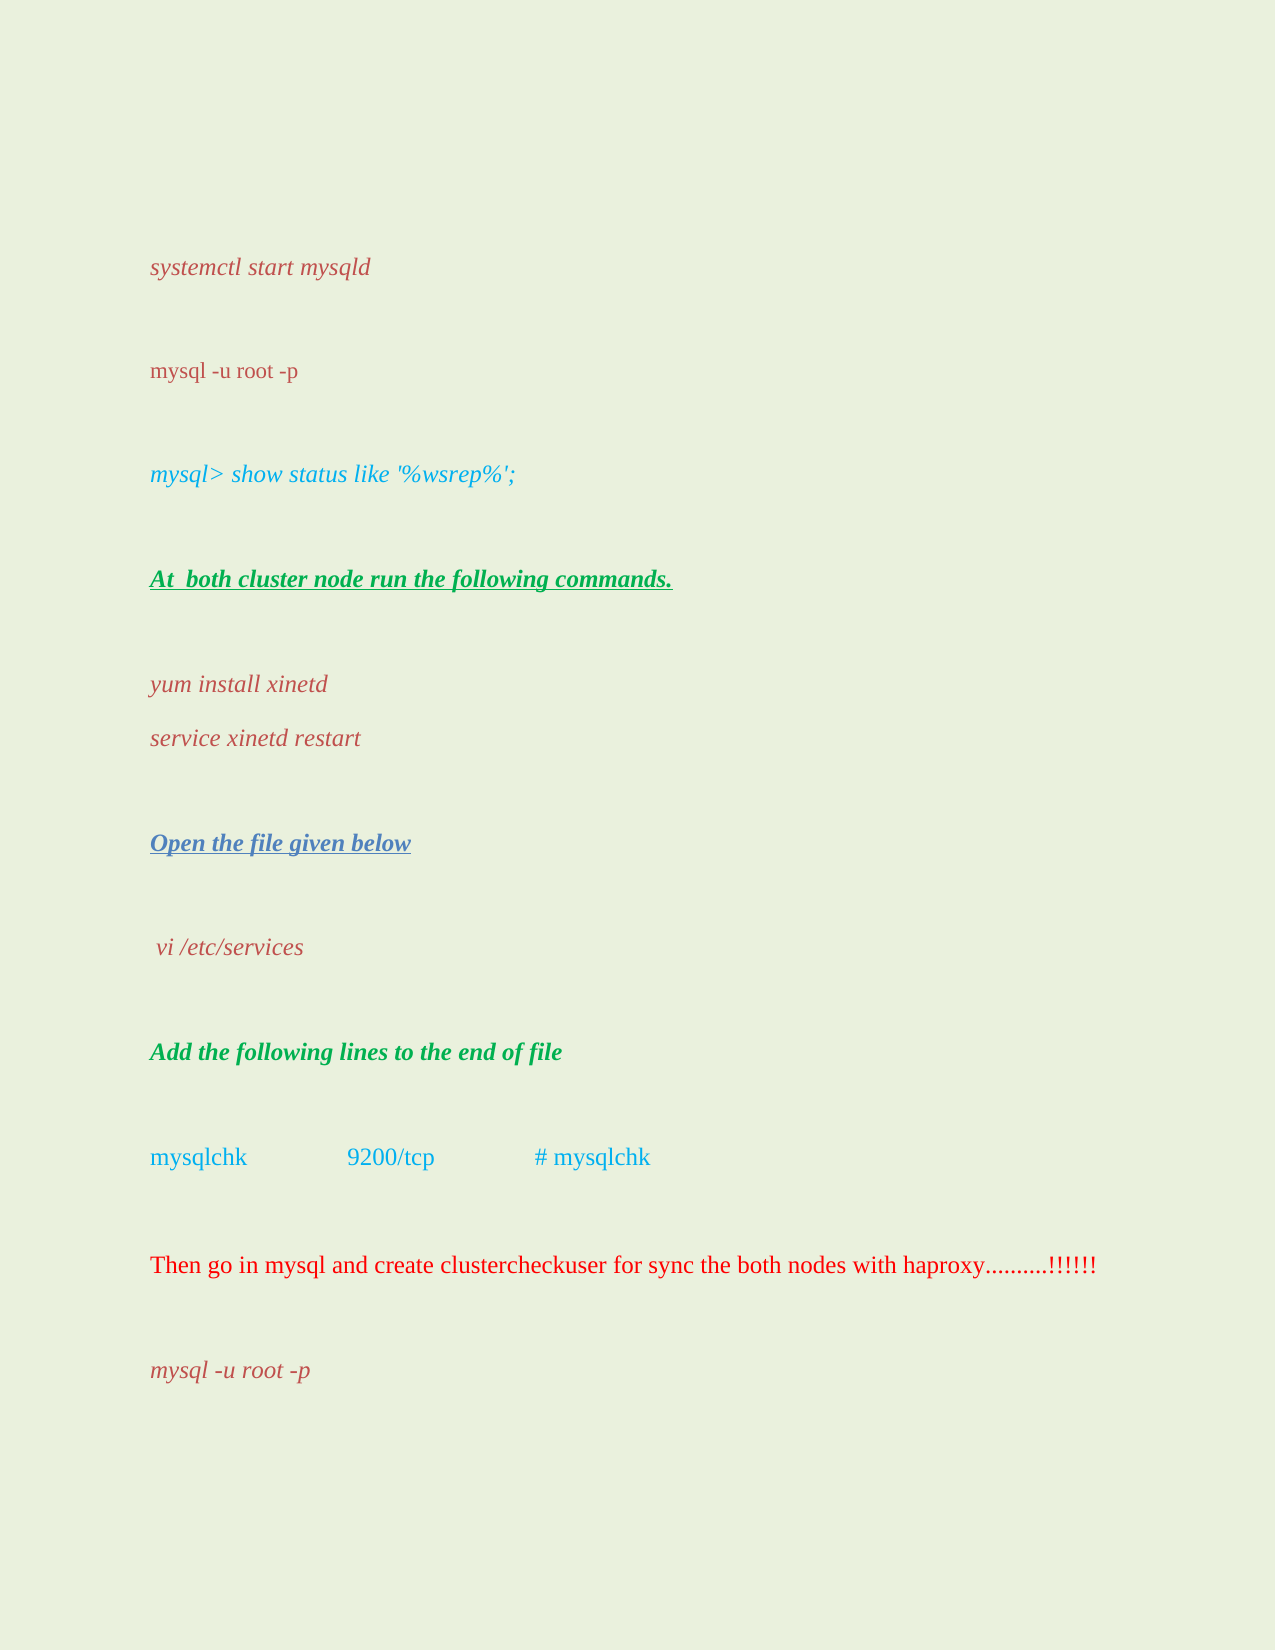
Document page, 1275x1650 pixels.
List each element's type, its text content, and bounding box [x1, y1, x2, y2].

text At both cluster node run the following commands. [150, 564, 1125, 593]
text mysql -u root -p [150, 1355, 1125, 1384]
text mysql> show status like '%wsrep%'; [150, 459, 1125, 488]
text vi /etc/services [150, 932, 1125, 961]
text Add the following lines to the end of file [150, 1037, 1125, 1066]
text mysql -u root -p [150, 357, 1125, 383]
text systemctl start mysqld [150, 252, 1125, 281]
text mysqlchk 9200/tcp # mysqlchk [150, 1142, 1125, 1171]
text Open the file given below [150, 828, 1125, 856]
text yum install xinetd [150, 669, 1125, 698]
text service xinetd restart [150, 723, 1125, 751]
text Then go in mysql and create clustercheckuser for sync the both nodes with haproxy..........!!!!!! [150, 1250, 1125, 1279]
